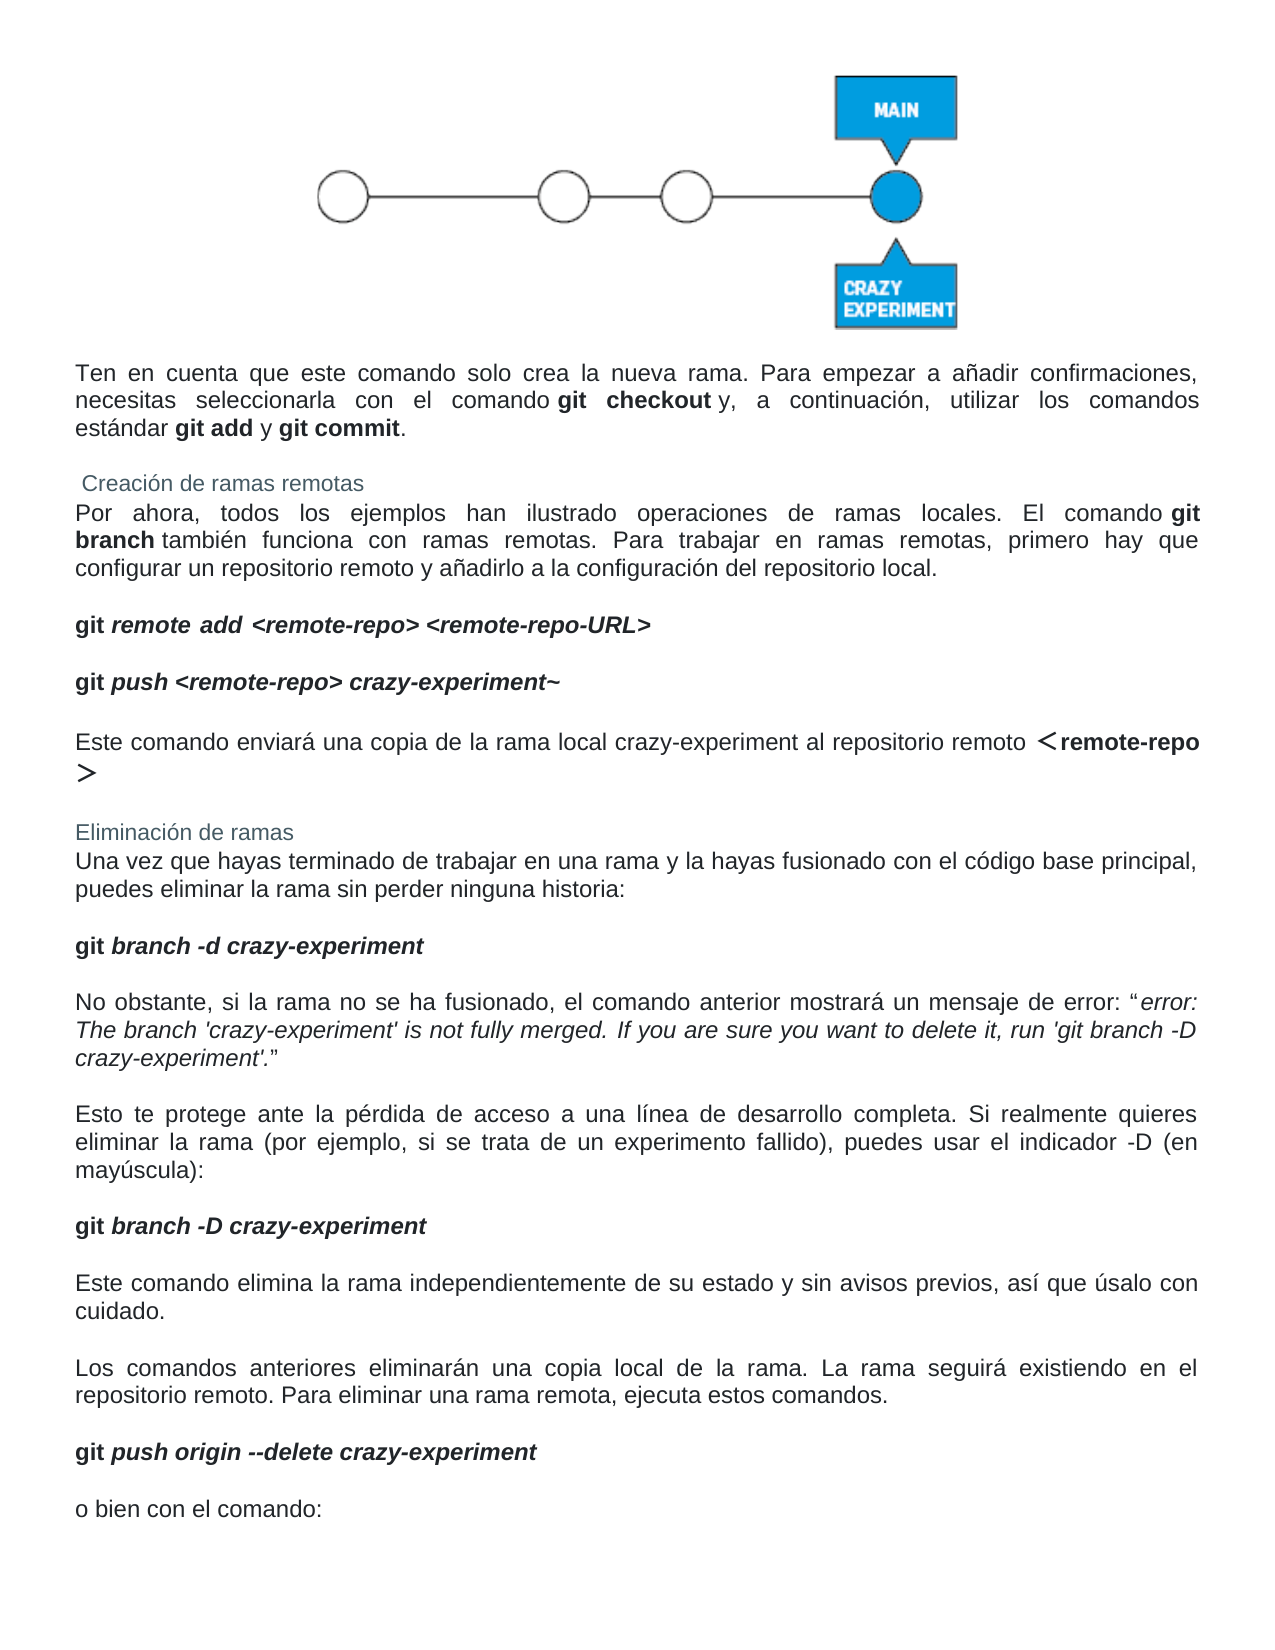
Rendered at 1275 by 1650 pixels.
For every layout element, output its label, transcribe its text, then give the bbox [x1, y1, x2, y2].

subtitle Eliminación de ramas [75, 819, 1200, 845]
text Los comandos anteriores eliminarán una copia local de la rama. La rama seguirá existiendo en el repositorio remoto. Para eliminar una rama remota, ejecuta estos comandos. [75, 1353, 1200, 1409]
text Este comando elimina la rama independientemente de su estado y sin avisos previos, así que úsalo con cuidado. [75, 1269, 1200, 1324]
subtitle Creación de ramas remotas [75, 470, 1200, 497]
text git push origin --delete crazy-experiment [75, 1438, 1200, 1465]
text git branch -d crazy-experiment [75, 932, 1200, 959]
text git branch -D crazy-experiment [75, 1212, 1200, 1240]
text No obstante, si la rama no se ha fusionado, el comando anterior mostrará un mensaje de error: “error: The branch 'crazy-experiment' is not fully merged. If you are sure you want to delete it, run 'git branch -D crazy-experiment'.” [75, 988, 1200, 1071]
text o bien con el comando: [75, 1494, 1200, 1522]
text Por ahora, todos los ejemplos han ilustrado operaciones de ramas locales. El comando git branch también funciona con ramas remotas. Para trabajar en ramas remotas, primero hay que configurar un repositorio remoto y añadirlo a la configuración del repositorio local. [75, 499, 1200, 582]
picture [317, 75, 958, 330]
text Este comando enviará una copia de la rama local crazy-experiment al repositorio remoto ＜remote-repo＞ [75, 724, 1200, 789]
text Esto te protege ante la pérdida de acceso a una línea de desarrollo completa. Si realmente quieres eliminar la rama (por ejemplo, si se trata de un experimento fallido), puedes usar el indicador -D (en mayúscula): [75, 1100, 1200, 1183]
text Ten en cuenta que este comando solo crea la nueva rama. Para empezar a añadir confirmaciones, necesitas seleccionarla con el comando git checkout y, a continuación, utilizar los comandos estándar git add y git commit. [75, 358, 1200, 441]
text git remote add <remote-repo> <remote-repo-URL> [75, 611, 1200, 638]
text Una vez que hayas terminado de trabajar en una rama y la hayas fusionado con el código base principal, puedes eliminar la rama sin perder ninguna historia: [75, 847, 1200, 902]
text git push <remote-repo> crazy-experiment~ [75, 668, 1200, 695]
